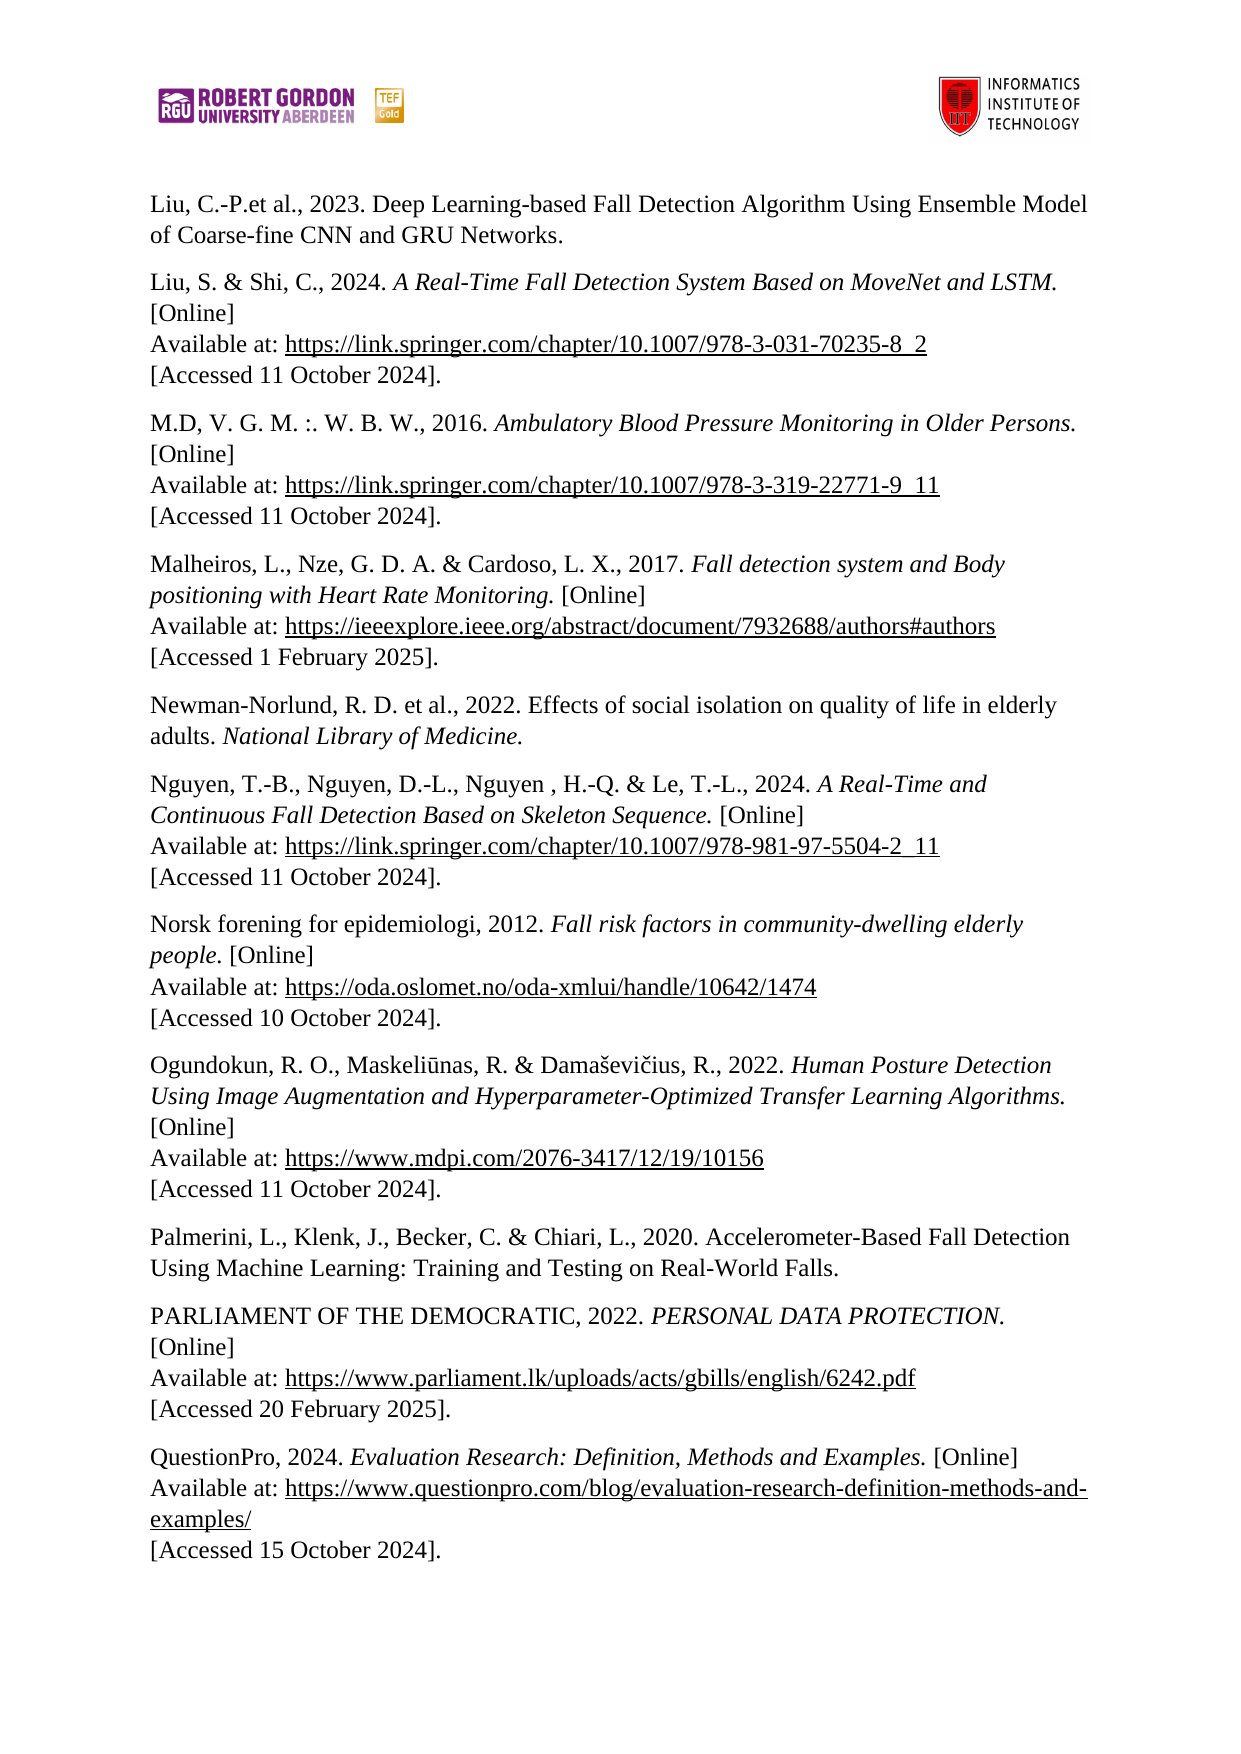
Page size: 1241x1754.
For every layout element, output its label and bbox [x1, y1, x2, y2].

picture [150, 82, 413, 129]
picture [927, 75, 1091, 143]
